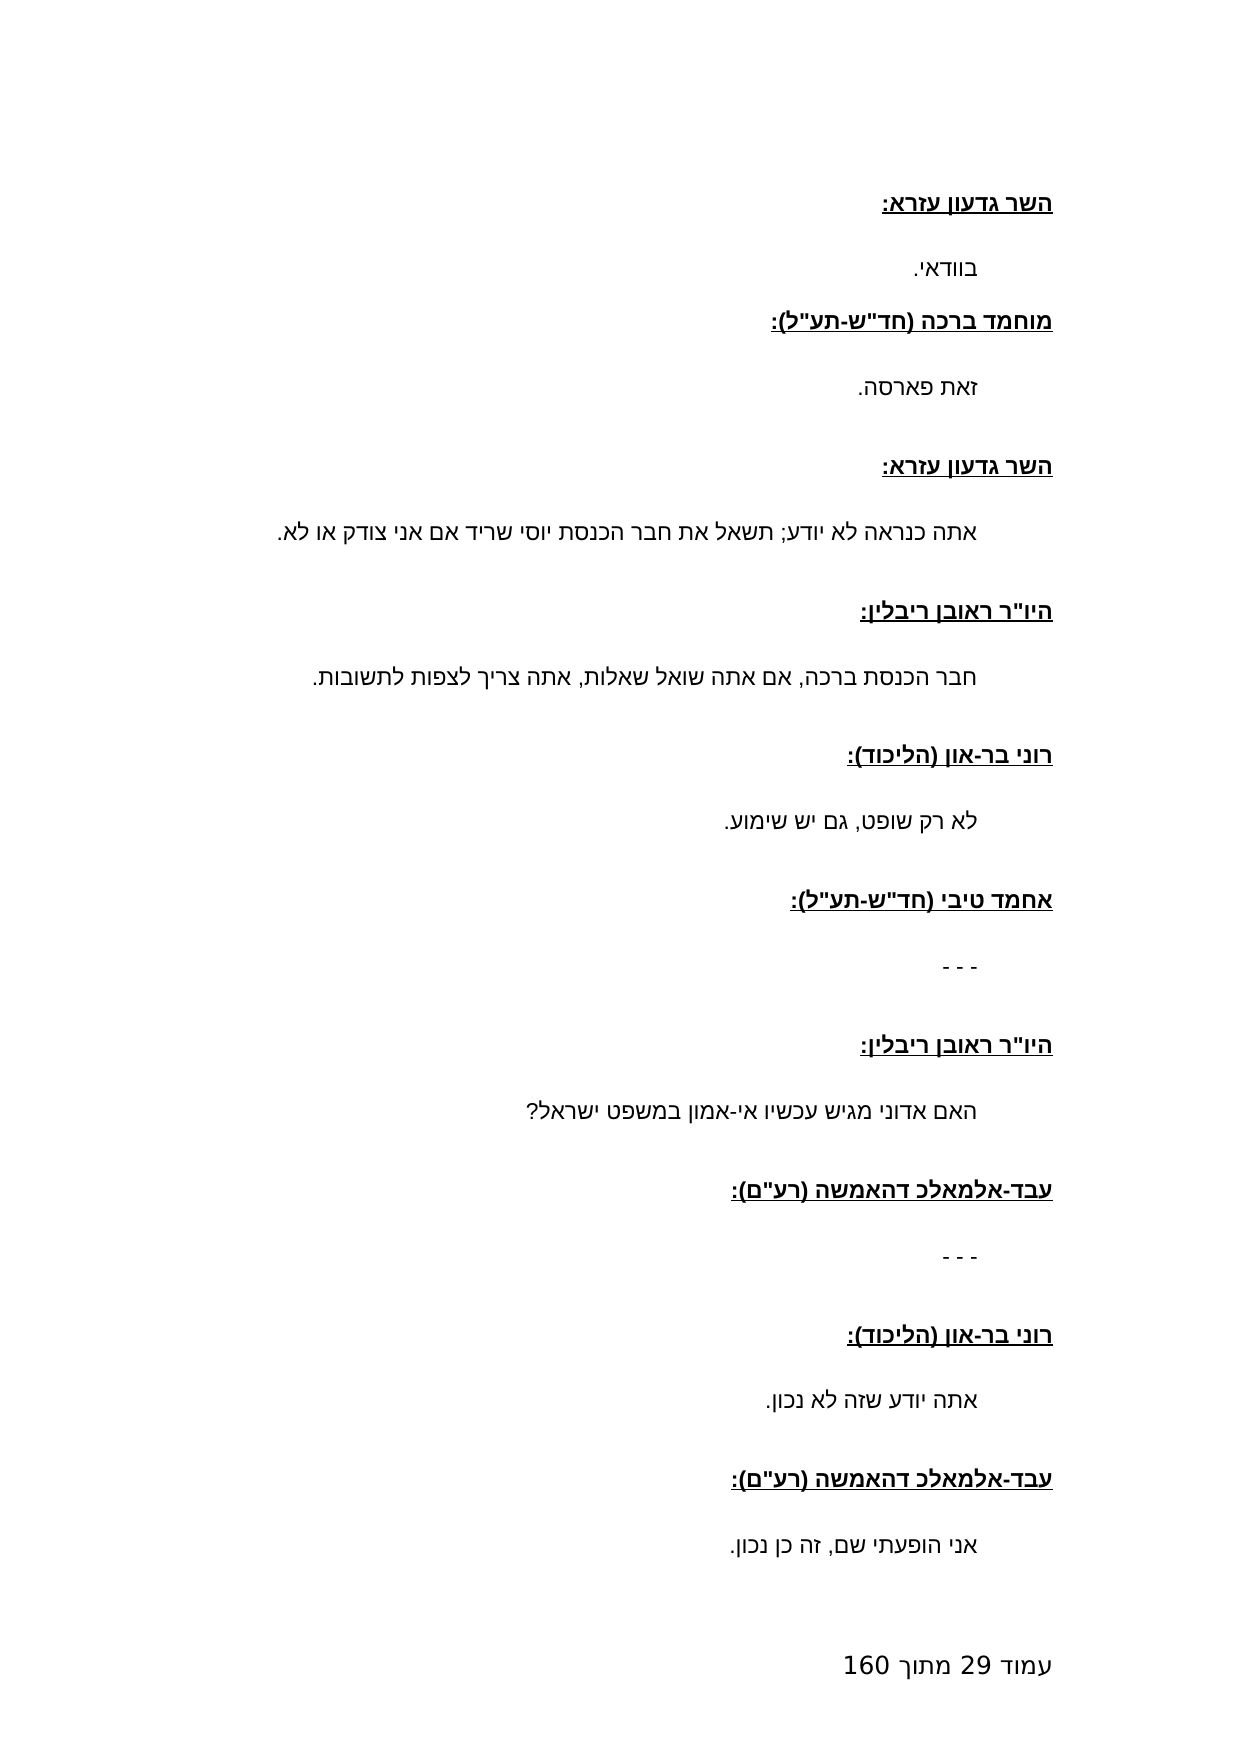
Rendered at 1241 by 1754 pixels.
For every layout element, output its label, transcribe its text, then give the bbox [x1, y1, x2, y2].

text אני הופעתי שם, זה כן נכון. [187, 1532, 1053, 1558]
text היו"ר ראובן ריבלין: [187, 1032, 1053, 1058]
text בוודאי. [187, 255, 978, 282]
text אתה יודע שזה לא נכון. [187, 1387, 1053, 1414]
text עבד-אלמאלכ דהאמשה (רע"ם): [187, 1466, 1053, 1493]
text האם אדוני מגיש עכשיו אי-אמון במשפט ישראל? [187, 1098, 1053, 1124]
text - - - [187, 953, 1053, 979]
text חבר הכנסת ברכה, אם אתה שואל שאלות, אתה צריך לצפות לתשובות. [187, 663, 1053, 690]
text היו"ר ראובן ריבלין: [187, 598, 1053, 624]
text - - - [187, 1243, 1053, 1269]
text עבד-אלמאלכ דהאמשה (רע"ם): [187, 1177, 1053, 1203]
text לא רק שופט, גם יש שימוע. [187, 808, 1053, 834]
text זאת פארסה. [187, 374, 1053, 400]
text אחמד טיבי (חד"ש-תע"ל): [187, 887, 1053, 913]
text השר גדעון עזרא: [187, 453, 1053, 479]
text השר גדעון עזרא: [187, 189, 1053, 216]
text אתה כנראה לא יודע; תשאל את חבר הכנסת יוסי שריד אם אני צודק או לא. [187, 519, 1053, 545]
text רוני בר-און (הליכוד): [187, 742, 1053, 769]
text רוני בר-און (הליכוד): [187, 1322, 1053, 1348]
text מוחמד ברכה (חד"ש-תע"ל): [187, 308, 1053, 334]
